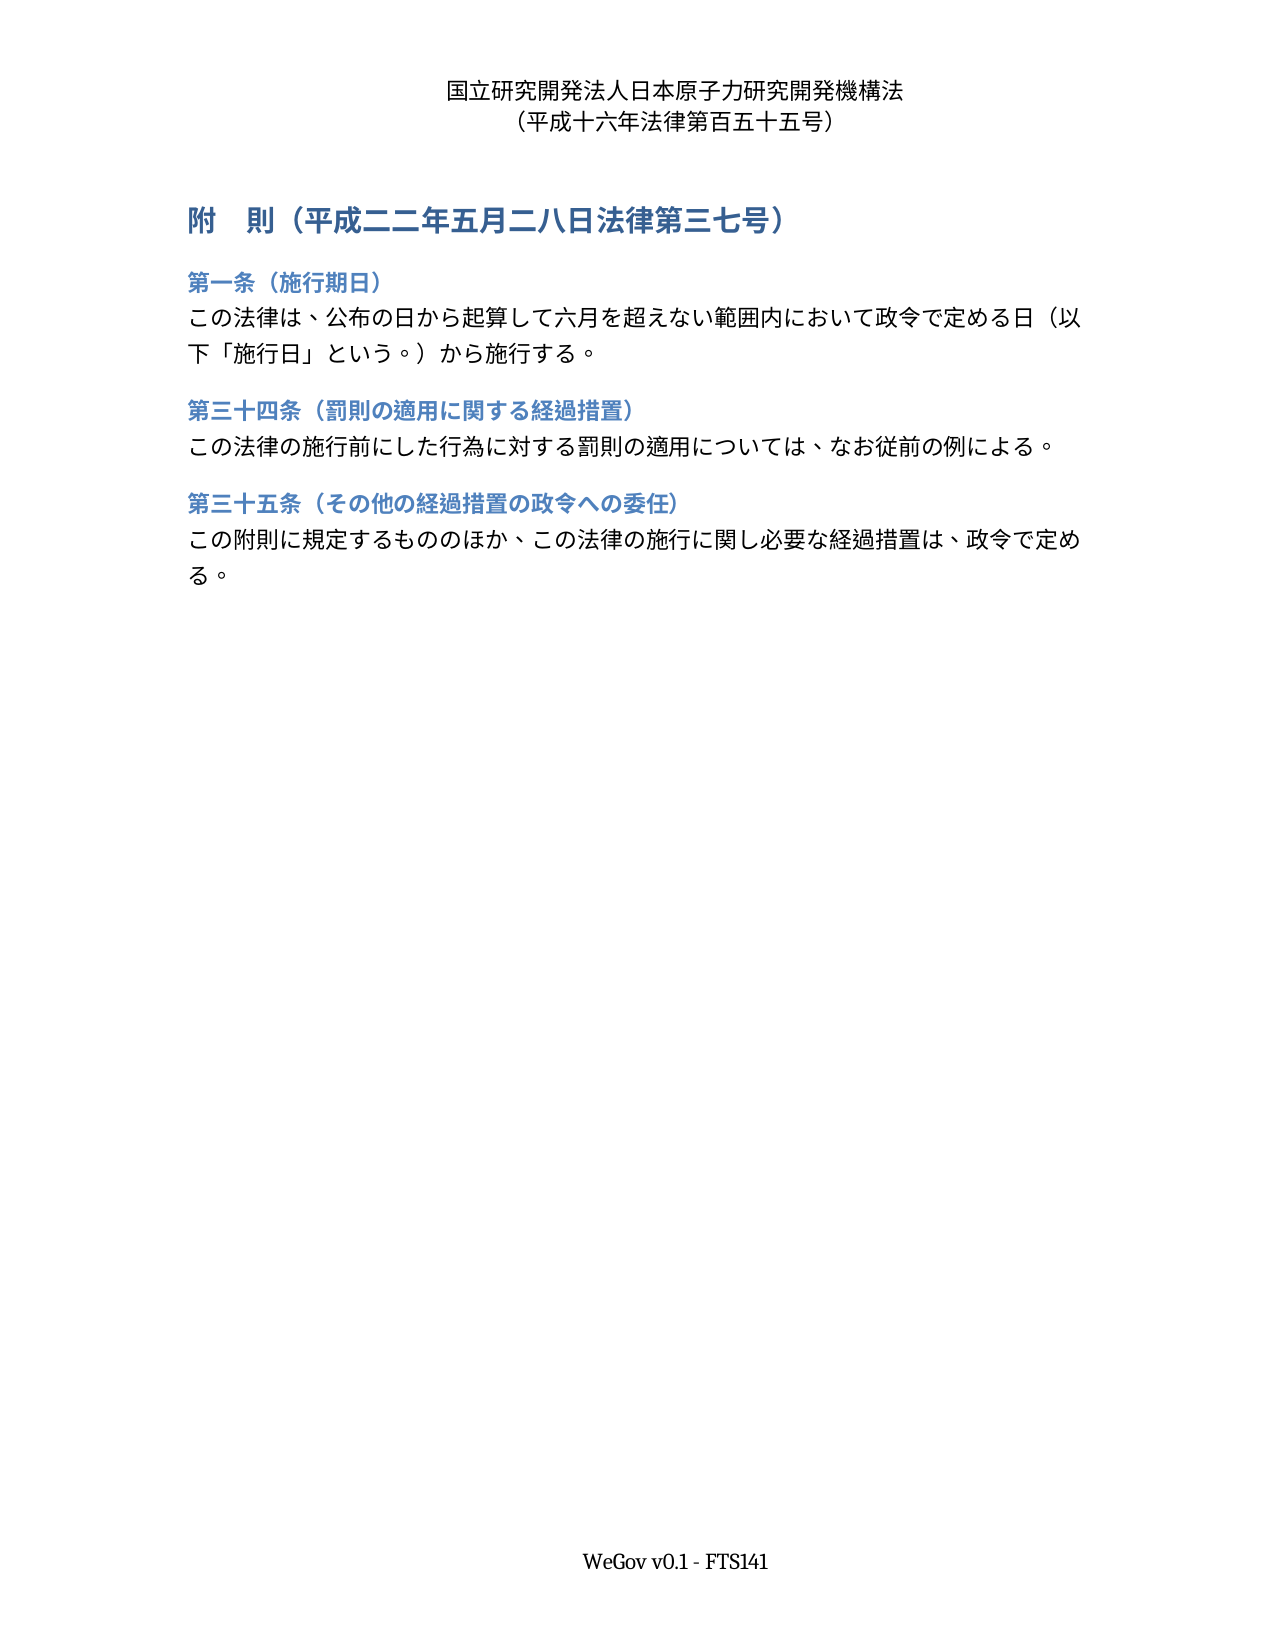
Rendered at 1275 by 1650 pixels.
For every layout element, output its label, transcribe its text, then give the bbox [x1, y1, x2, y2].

subtitle 第三十四条（罰則の適用に関する経過措置） [187, 395, 1087, 426]
text この附則に規定するもののほか、この法律の施行に関し必要な経過措置は、政令で定める。 [187, 524, 1087, 591]
subtitle 第三十五条（その他の経過措置の政令への委任） [187, 488, 1087, 519]
text この法律は、公布の日から起算して六月を超えない範囲内において政令で定める日（以下「施行日」という。）から施行する。 [187, 302, 1087, 369]
subtitle 附 則（平成二二年五月二八日法律第三七号） [187, 200, 1087, 240]
text この法律の施行前にした行為に対する罰則の適用については、なお従前の例による。 [187, 431, 1087, 462]
subtitle 第一条（施行期日） [187, 266, 1087, 298]
